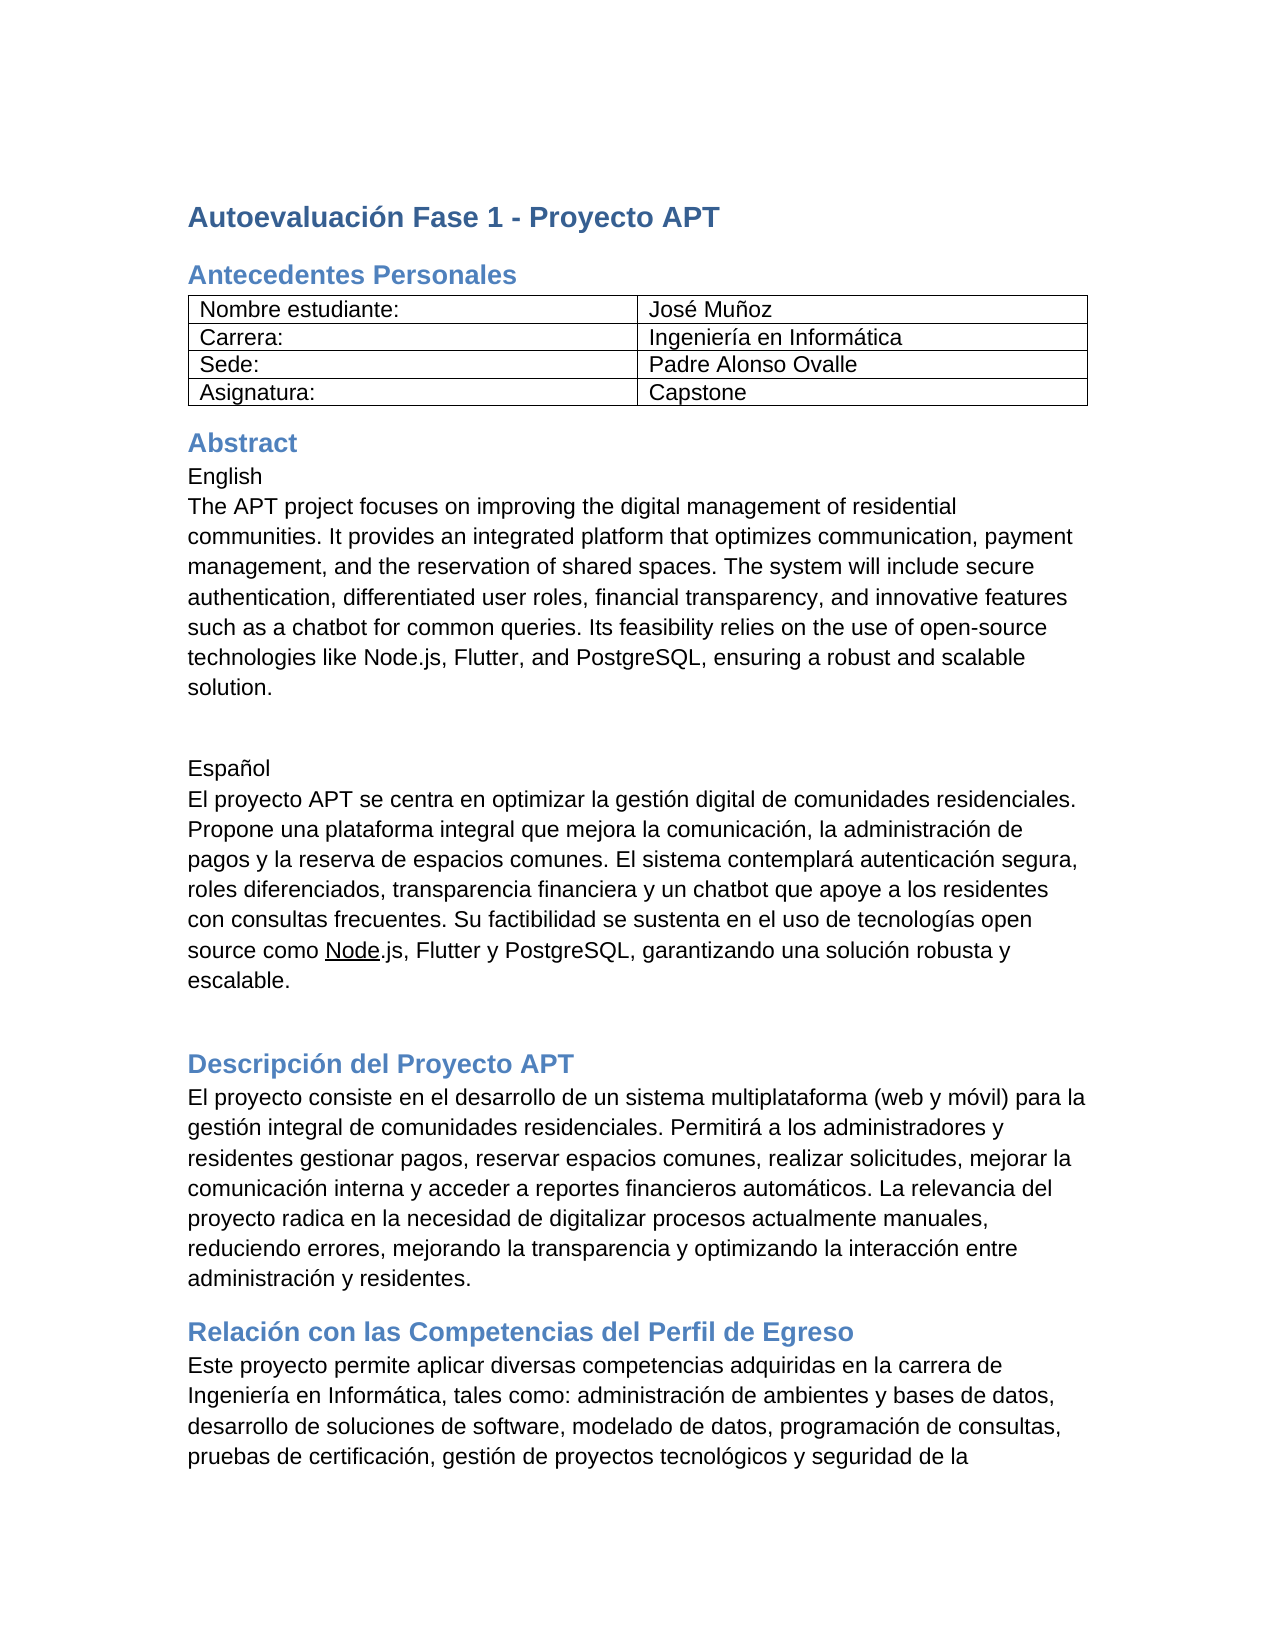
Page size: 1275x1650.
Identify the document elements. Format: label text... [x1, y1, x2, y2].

table_cell Capstone [638, 379, 1087, 405]
table_header José Muñoz [638, 296, 1087, 323]
table_cell Sede: [189, 351, 637, 377]
table_cell Asignatura: [189, 379, 637, 405]
subtitle Descripción del Proyecto APT [187, 1048, 1087, 1079]
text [187, 1352, 1087, 1469]
table_header Nombre estudiante: [189, 296, 637, 323]
subtitle Abstract [187, 427, 1087, 458]
table_cell Padre Alonso Ovalle [638, 351, 1087, 377]
text English The APT project focuses on improving the digital management of residential communities. It provides an integrated platform that optimizes communication, payment management, and the reservation of shared spaces. The system will include secure authentication, differentiated user roles, financial transparency, and innovative features such as a chatbot for common queries. Its feasibility relies on the use of open-source technologies like Node.js, Flutter, and PostgreSQL, ensuring a robust and scalable solution. [187, 463, 1087, 731]
subtitle Antecedentes Personales [187, 259, 1087, 291]
text El proyecto consiste en el desarrollo de un sistema multiplataforma (web y móvil) para la gestión integral de comunidades residenciales. Permitirá a los administradores y residentes gestionar pagos, reservar espacios comunes, realizar solicitudes, mejorar la comunicación interna y acceder a reportes financieros automáticos. La relevancia del proyecto radica en la necesidad de digitalizar procesos actualmente manuales, reduciendo errores, mejorando la transparencia y optimizando la interacción entre administración y residentes. [187, 1084, 1087, 1292]
table_cell Carrera: [189, 324, 637, 350]
subtitle Relación con las Competencias del Perfil de Egreso [187, 1316, 1087, 1348]
subtitle Autoevaluación Fase 1 - Proyecto APT [187, 200, 1087, 233]
table_cell Ingeniería en Informática [638, 324, 1087, 350]
text Español El proyecto APT se centra en optimizar la gestión digital de comunidades residenciales. Propone una plataforma integral que mejora la comunicación, la administración de pagos y la reserva de espacios comunes. El sistema contemplará autenticación segura, roles diferenciados, transparencia financiera y un chatbot que apoye a los residentes con consultas frecuentes. Su factibilidad se sustenta en el uso de tecnologías open source como Node.js, Flutter y PostgreSQL, garantizando una solución robusta y escalable. [187, 755, 1087, 1023]
